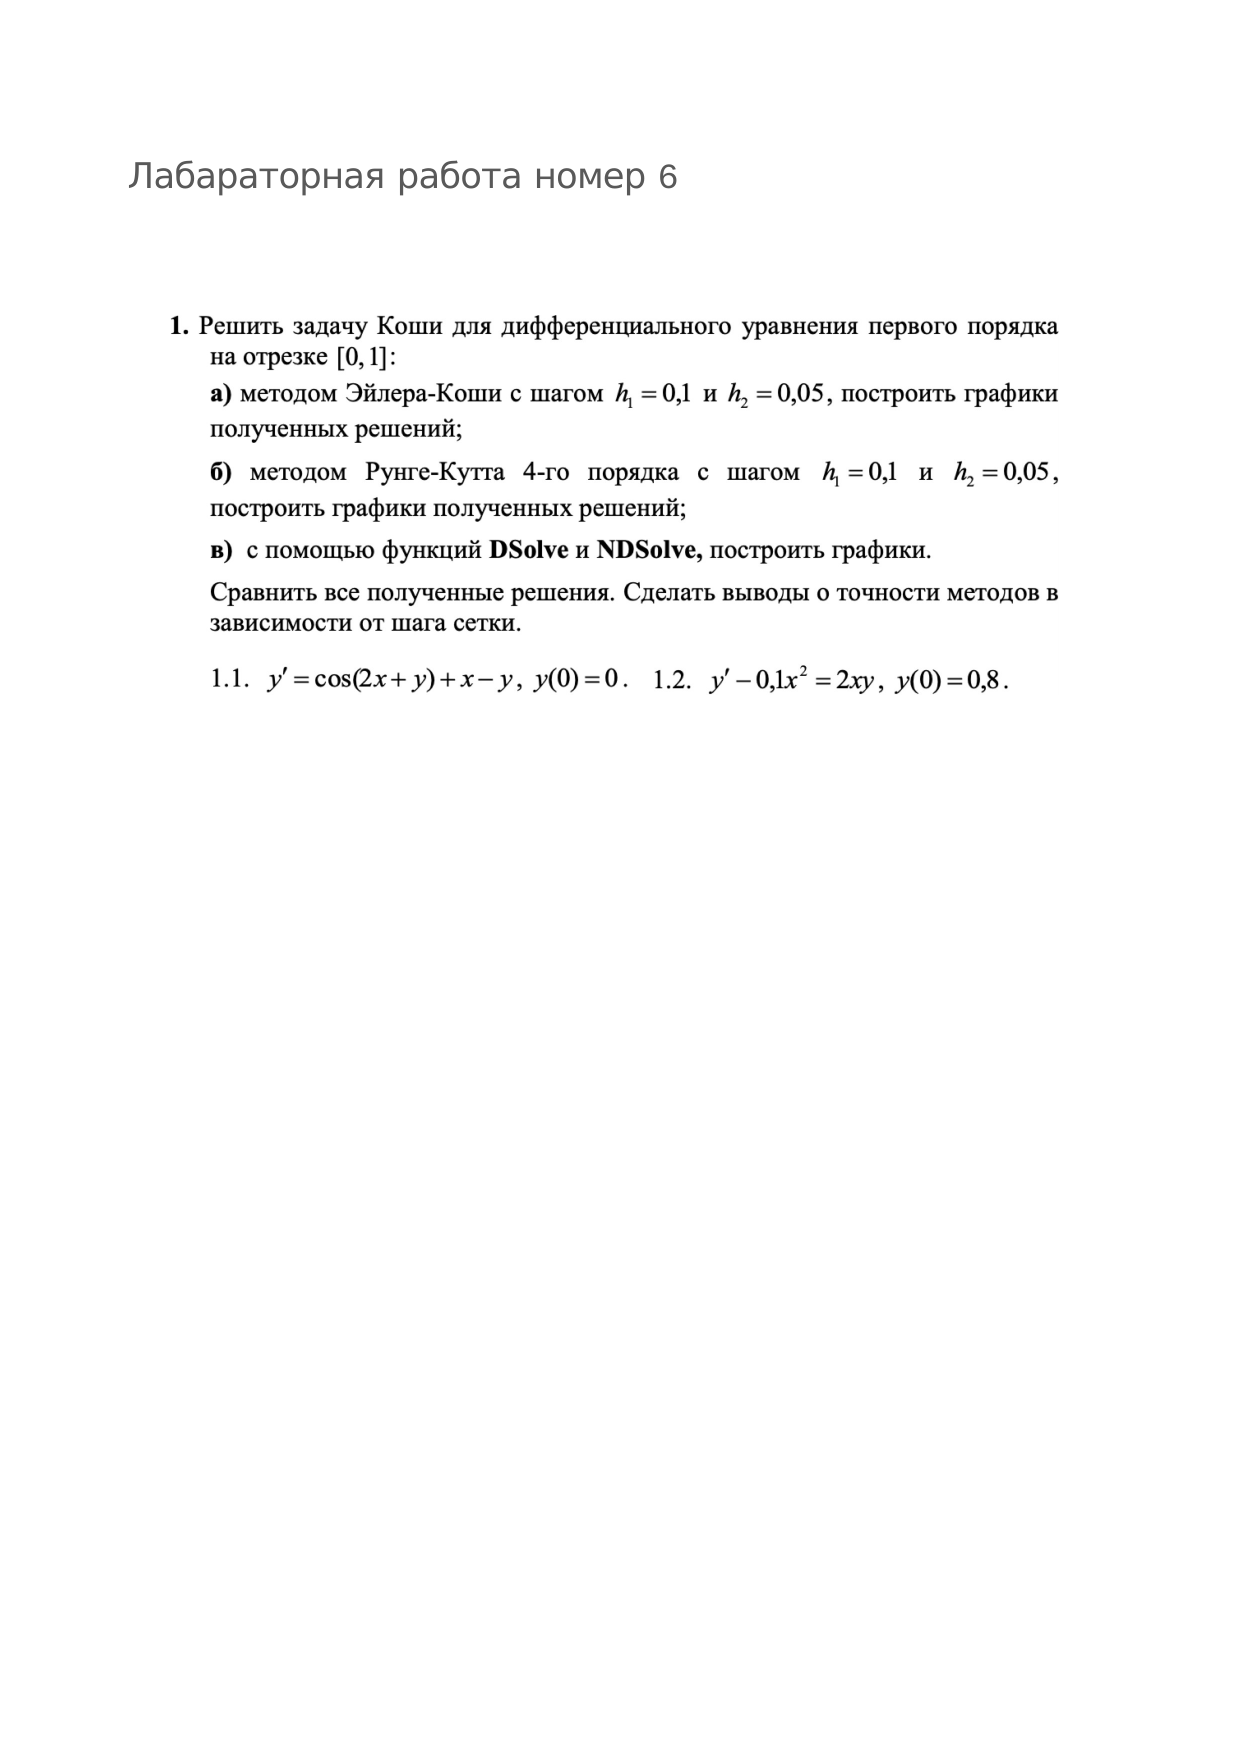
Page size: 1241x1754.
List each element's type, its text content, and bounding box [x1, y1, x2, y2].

picture [170, 315, 1059, 695]
title Лабараторная работа номер 6 [127, 156, 1128, 199]
